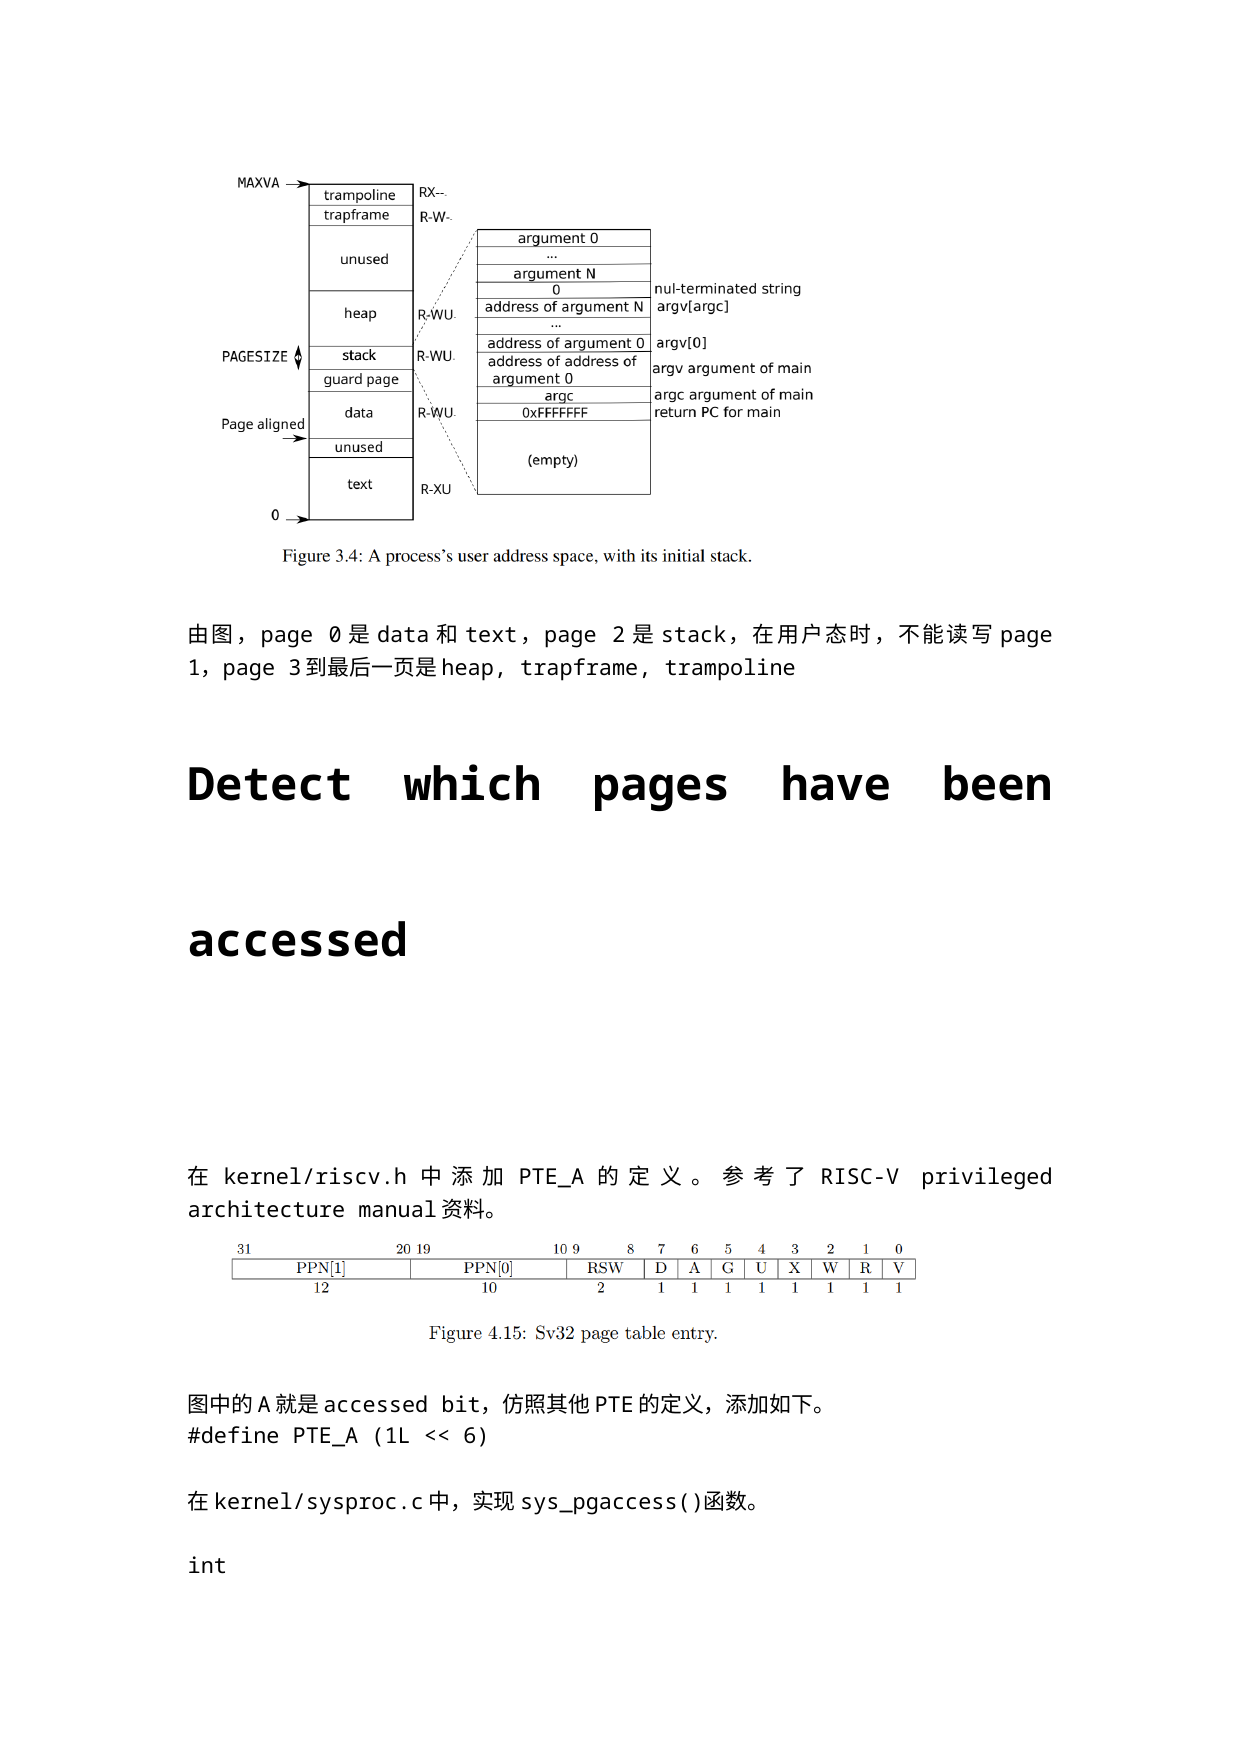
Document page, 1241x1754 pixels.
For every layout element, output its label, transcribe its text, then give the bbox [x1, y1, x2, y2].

picture [187, 162, 843, 587]
text 由图，page 0是data和text，page 2是stack，在用户态时，不能读写page 1，page 3到最后一页是heap, trapframe, trampoline [187, 617, 1053, 682]
text 图中的A就是accessed bit，仿照其他PTE的定义，添加如下。 [187, 1386, 1053, 1419]
text #define PTE_A (1L << 6) [187, 1419, 1053, 1451]
subtitle Detect which pages have been accessed [187, 750, 1053, 971]
text 在kernel/riscv.h中添加PTE_A的定义。参考了RISC-V privileged architecture manual资料。 [187, 1159, 1053, 1224]
text 在kernel/sysproc.c中，实现sys_pgaccess()函数。 [187, 1484, 1053, 1516]
text int [187, 1549, 1053, 1581]
picture [187, 1223, 956, 1360]
